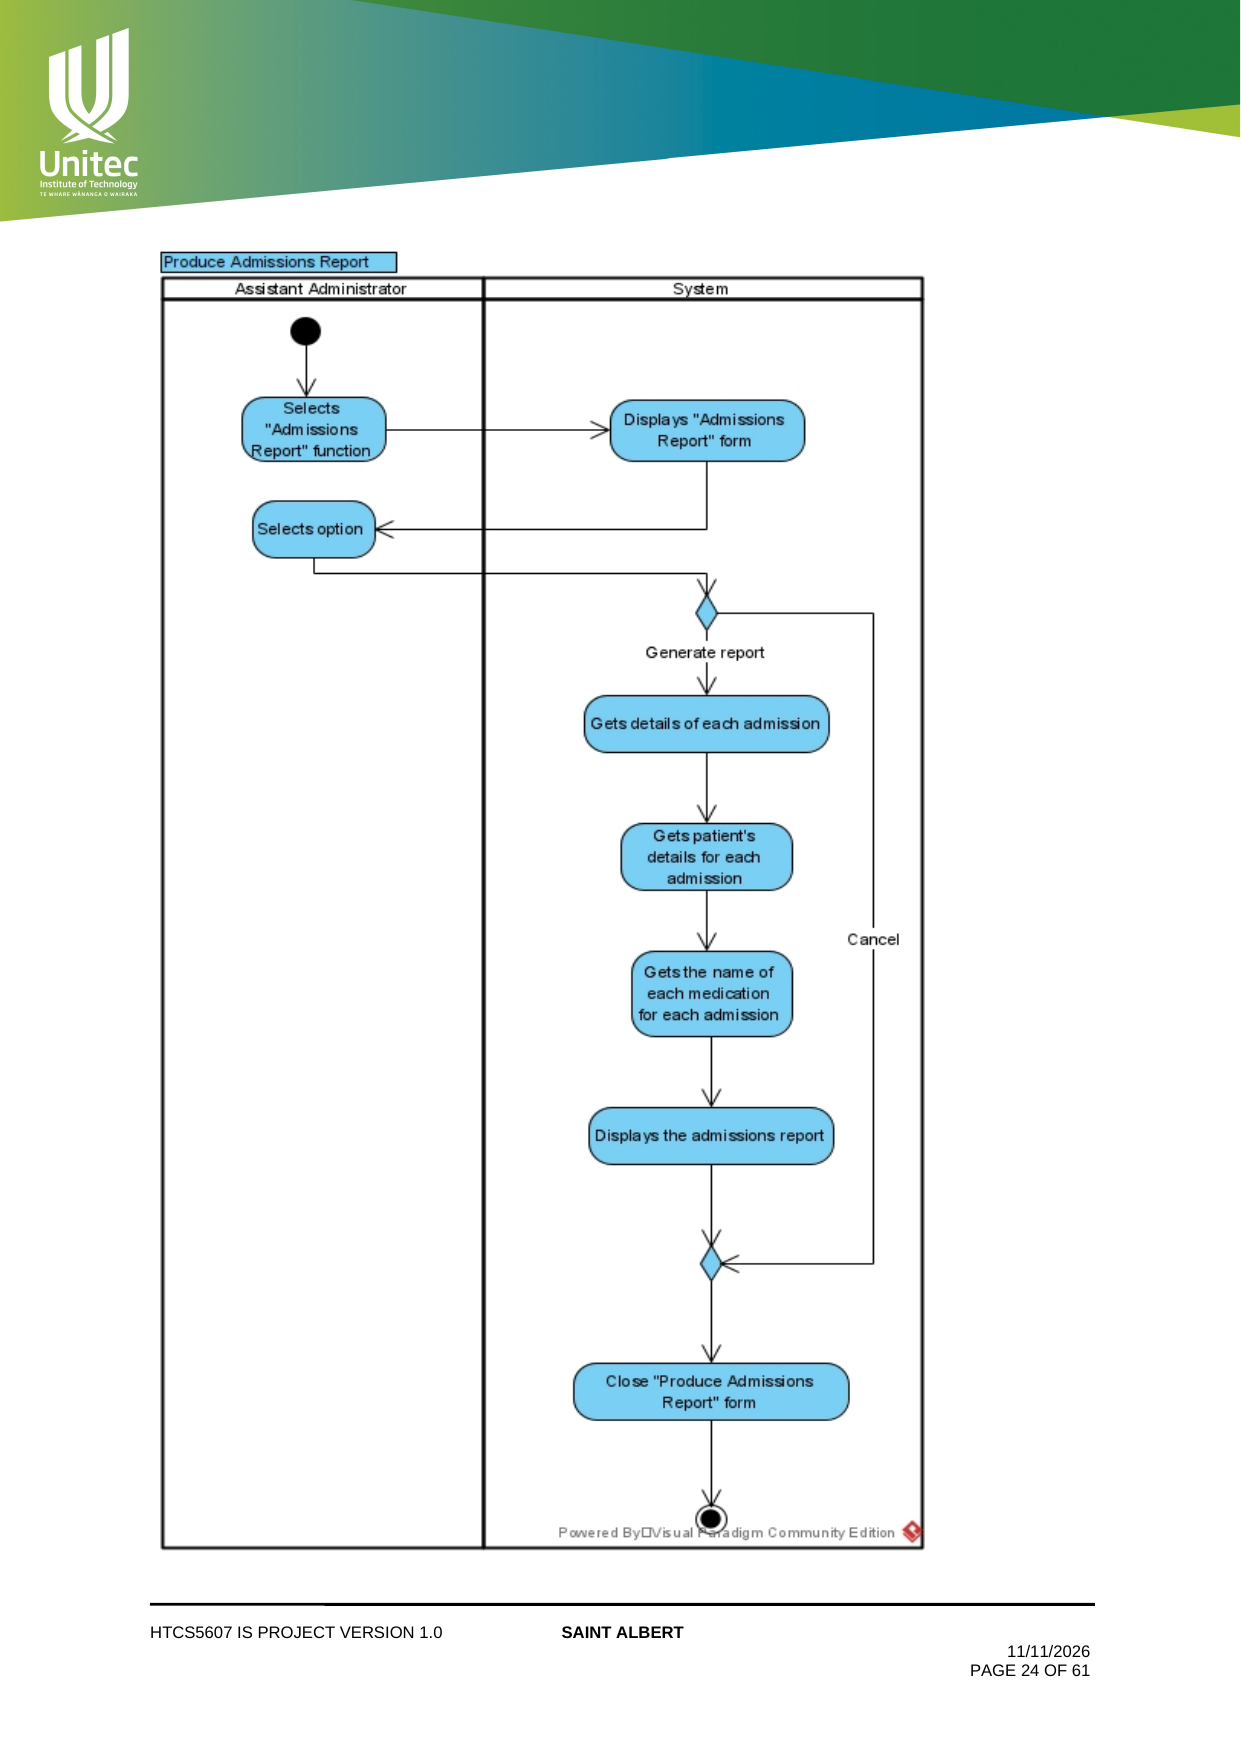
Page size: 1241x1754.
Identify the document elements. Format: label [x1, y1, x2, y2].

picture [0, 0, 1241, 238]
subtitle [150, 192, 1090, 1555]
picture [150, 242, 930, 1556]
